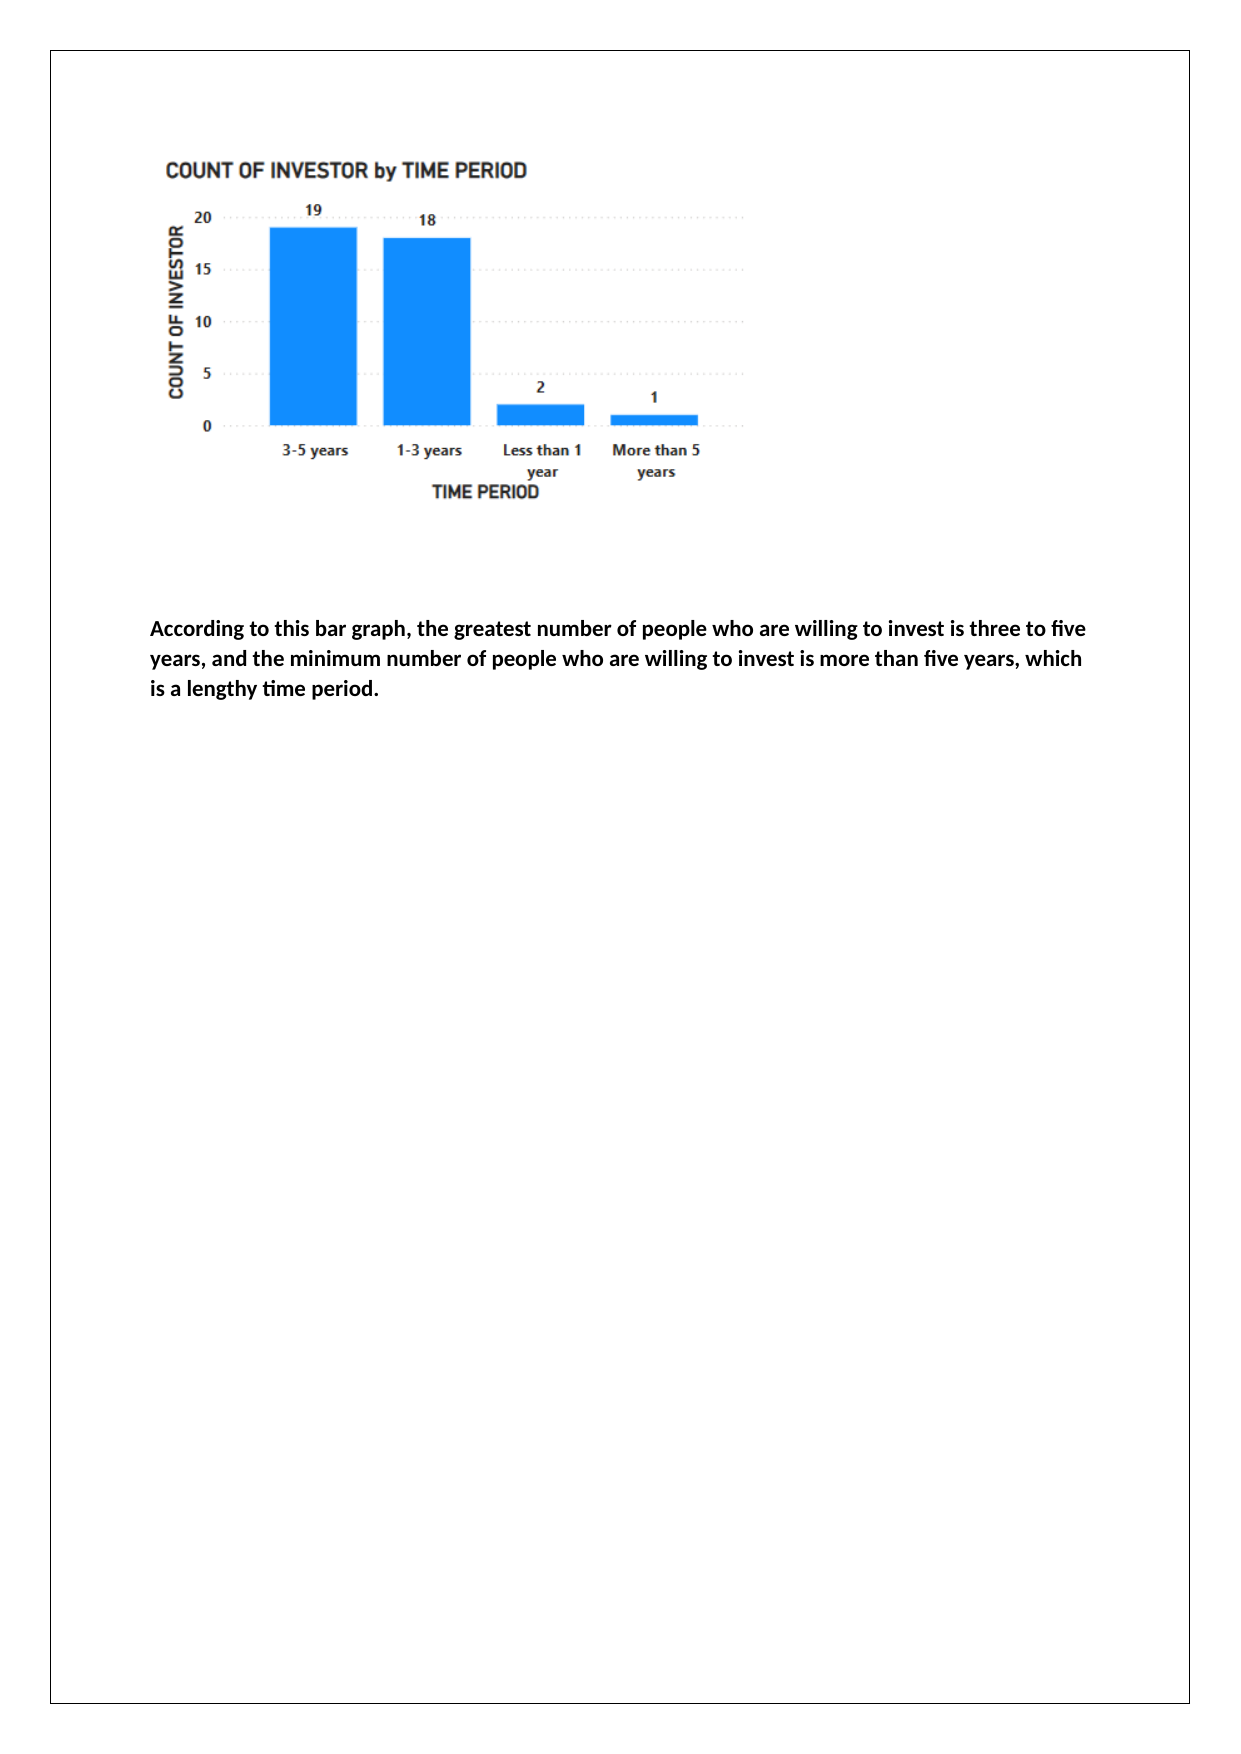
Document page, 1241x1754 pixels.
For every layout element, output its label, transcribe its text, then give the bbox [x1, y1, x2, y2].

picture [150, 150, 747, 502]
text According to this bar graph, the greatest number of people who are willing to invest is three to five years, and the minimum number of people who are willing to invest is more than five years, which is a lengthy time period. [150, 614, 1090, 702]
